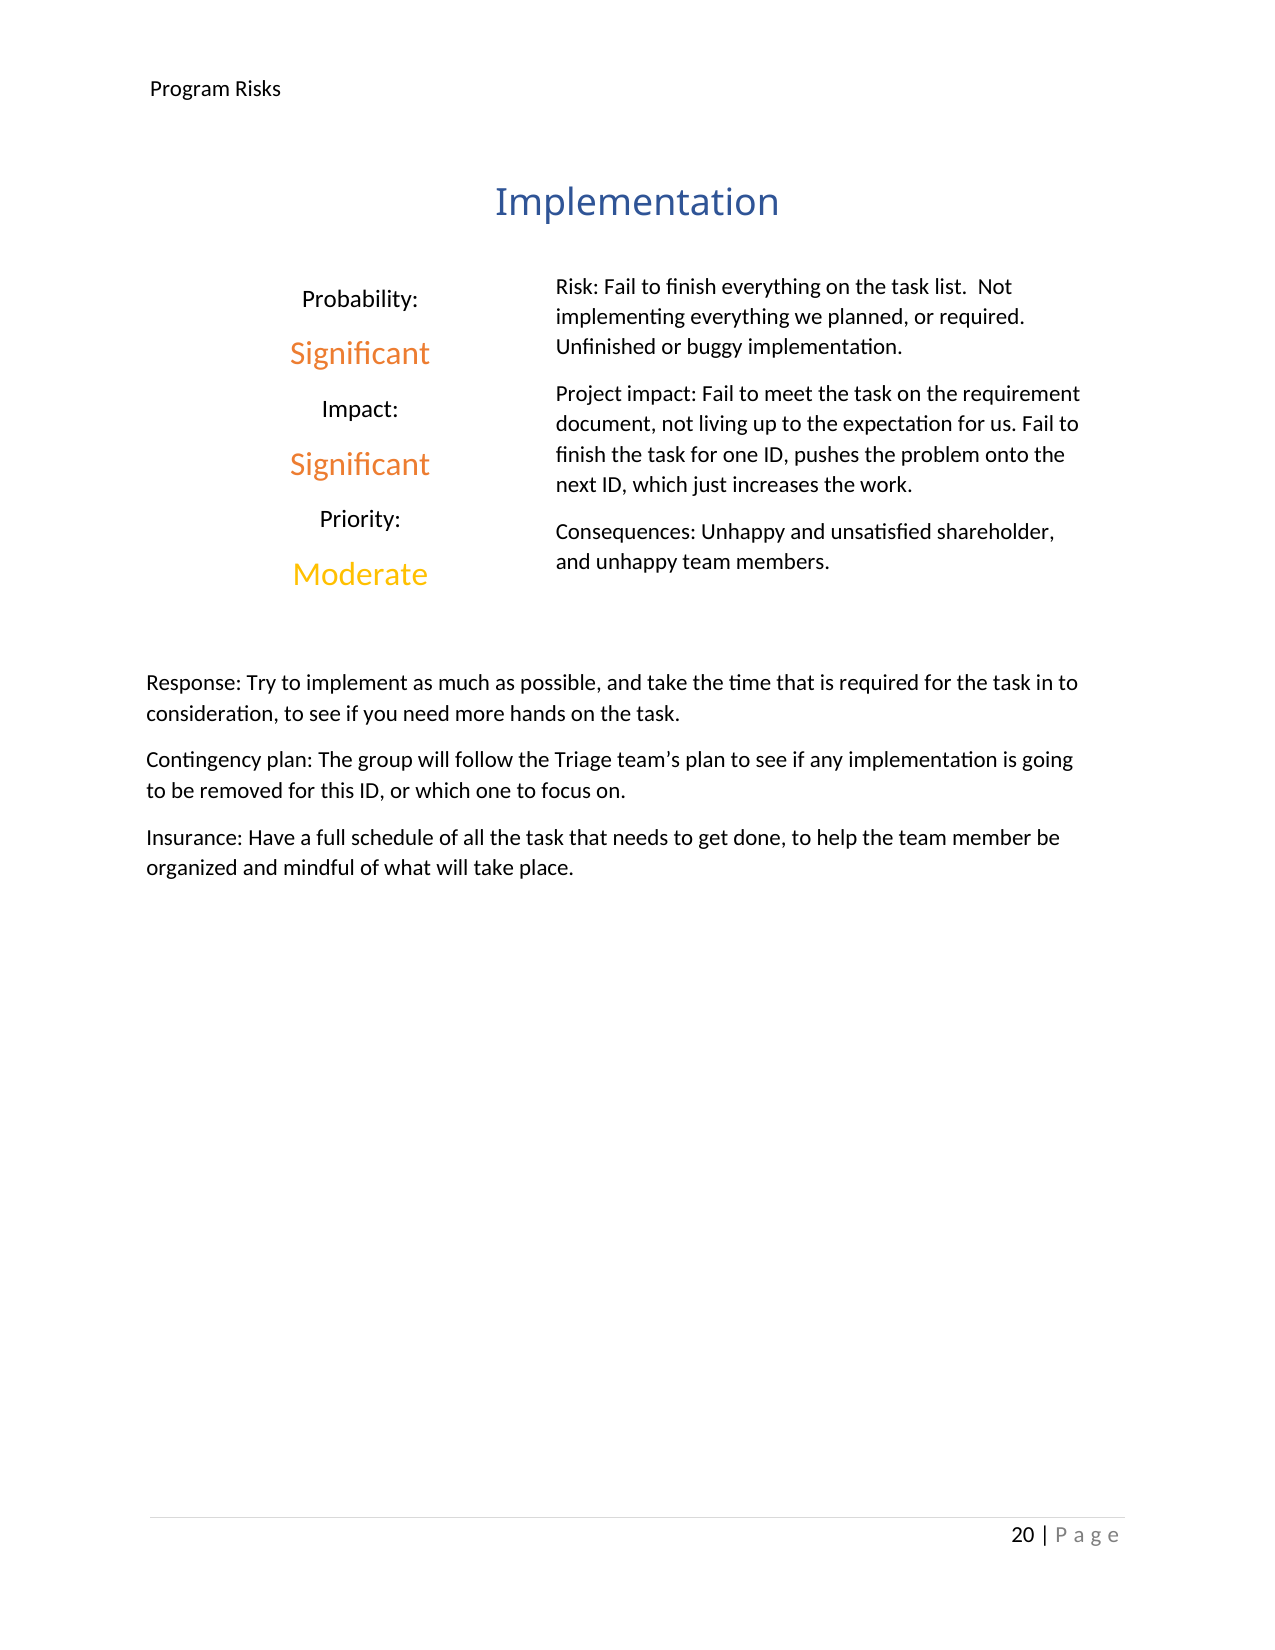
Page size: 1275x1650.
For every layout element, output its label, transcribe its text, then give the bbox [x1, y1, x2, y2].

subtitle Implementation [150, 175, 1125, 226]
